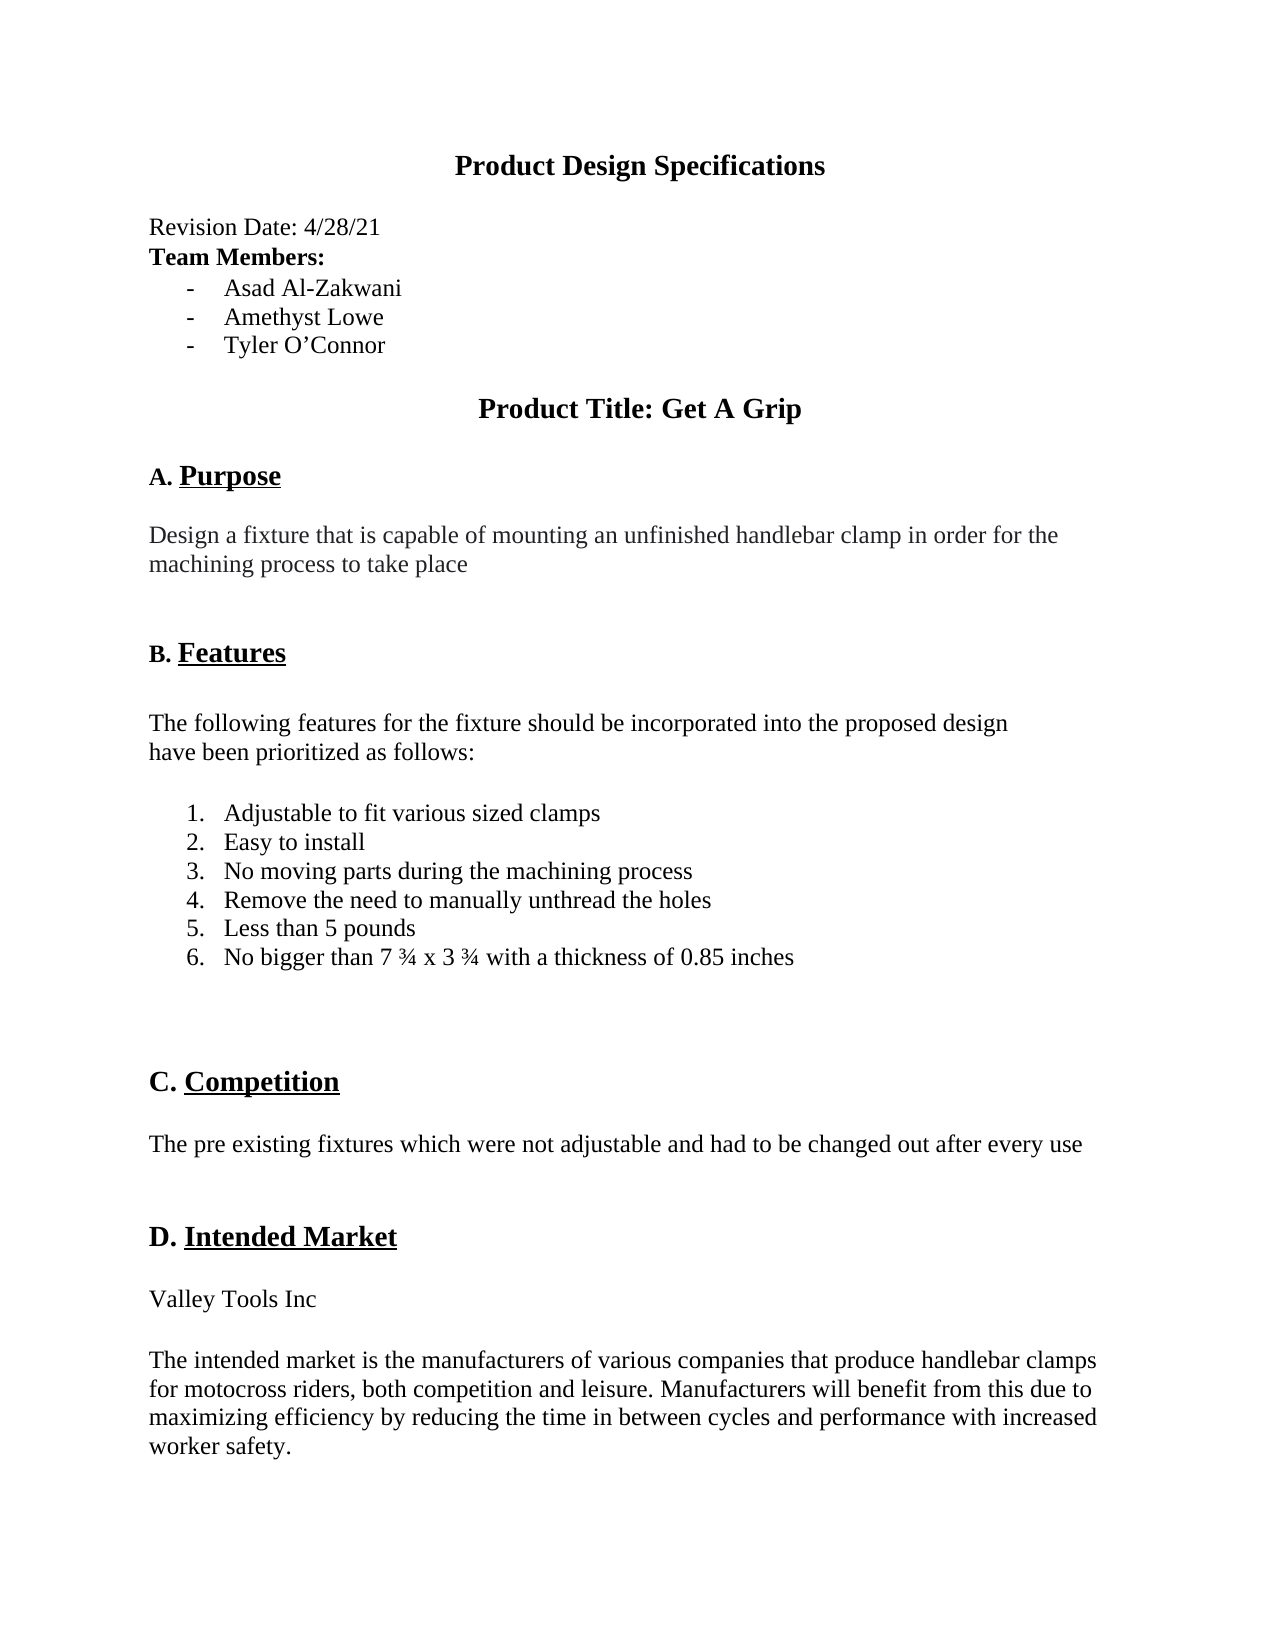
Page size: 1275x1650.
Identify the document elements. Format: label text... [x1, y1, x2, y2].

text Team Members: [148, 242, 1131, 271]
text Valley Tools Inc [148, 1285, 1112, 1313]
list Asad Al-Zakwani [186, 273, 1131, 302]
list No moving parts during the machining process [186, 856, 1131, 885]
text C. Competition [148, 1064, 1131, 1098]
text A. Purpose [148, 458, 1131, 491]
text D. Intended Market [148, 1219, 1131, 1252]
list No bigger than 7 ¾ x 3 ¾ with a thickness of 0.85 inches [186, 942, 1131, 971]
text The pre existing fixtures which were not adjustable and had to be changed out after every use [148, 1130, 1108, 1158]
list Easy to install [186, 827, 1131, 856]
text The following features for the fixture should be incorporated into the proposed design have been prioritized as follows: [148, 709, 1056, 766]
text Product Design Specifications [148, 148, 1131, 181]
text B. Features [148, 635, 1131, 668]
list Less than 5 pounds [186, 913, 1131, 942]
text The intended market is the manufacturers of various companies that produce handlebar clamps for motocross riders, both competition and leisure. Manufacturers will benefit from this due to maximizing efficiency by reducing the time in between cycles and performance with increased worker safety. [148, 1346, 1112, 1459]
text Revision Date: 4/28/21 [148, 212, 1131, 241]
list Tyler O’Connor [186, 330, 1131, 359]
list Remove the need to manually unthread the holes [186, 885, 1131, 913]
list Amethyst Lowe [186, 302, 1131, 330]
text Design a fixture that is capable of mounting an unfinished handlebar clamp in order for the machining process to take place [468, 520, 1131, 577]
text Product Title: Get A Grip [148, 391, 1131, 425]
list Adjustable to fit various sized clamps [186, 798, 1131, 827]
